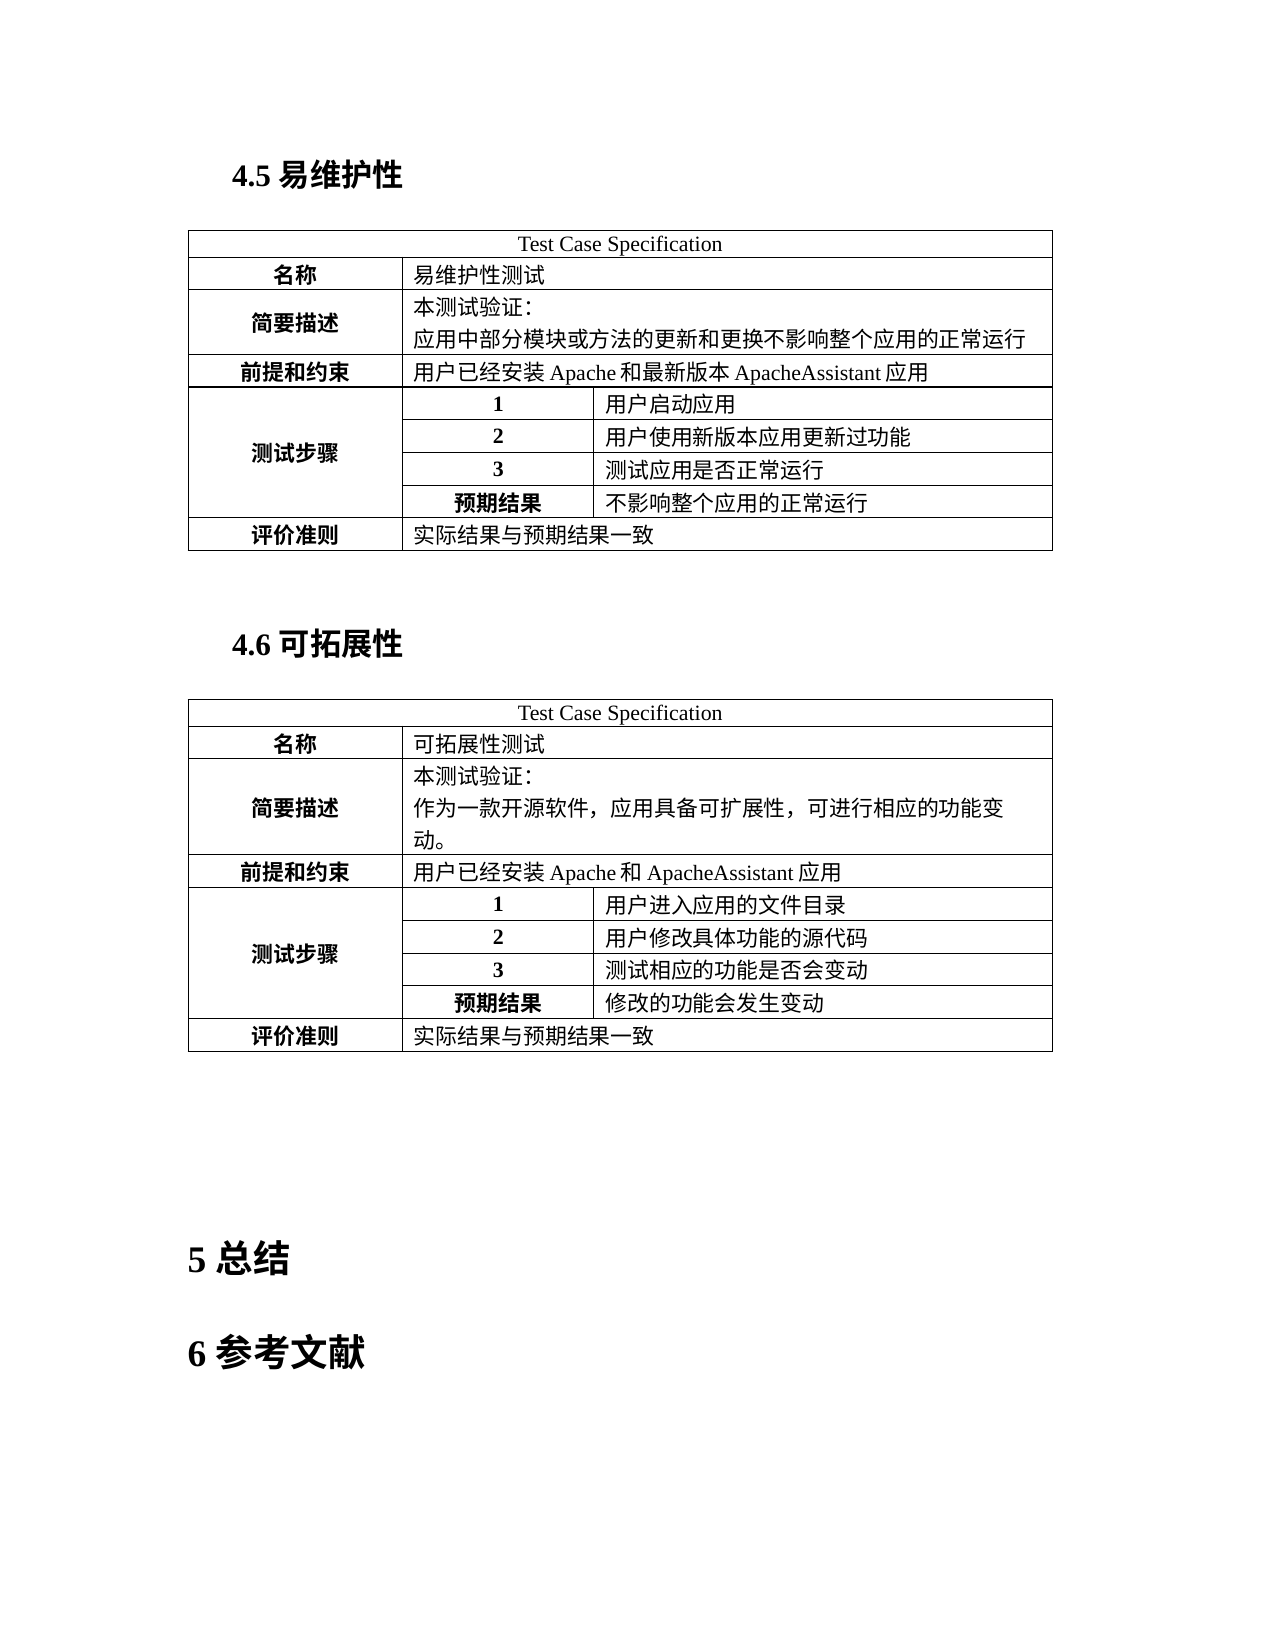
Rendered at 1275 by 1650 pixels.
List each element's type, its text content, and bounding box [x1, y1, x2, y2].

table_cell 评价准则 [189, 1019, 402, 1051]
table_cell 1 [403, 388, 593, 419]
subtitle 4.6 可拓展性 [232, 619, 1087, 664]
table_cell 用户使用新版本应用更新过功能 [594, 420, 1052, 452]
table_cell 简要描述 [189, 290, 402, 354]
table_cell 用户已经安装Apache和最新版本ApacheAssistant应用 [403, 355, 1052, 386]
subtitle 5 总结 [187, 1229, 1087, 1283]
subtitle 4.5 易维护性 [232, 150, 1087, 195]
table_cell 不影响整个应用的正常运行 [594, 486, 1052, 517]
table_cell 名称 [189, 727, 402, 758]
table_cell 测试应用是否正常运行 [594, 453, 1052, 484]
table_cell 测试步骤 [189, 888, 402, 1018]
table_cell 2 [403, 921, 593, 952]
table_cell 测试相应的功能是否会变动 [594, 954, 1052, 985]
table_cell 测试步骤 [189, 388, 402, 517]
table_cell 用户已经安装Apache和ApacheAssistant应用 [403, 855, 1052, 887]
table_cell 可拓展性测试 [403, 727, 1052, 758]
table_cell 1 [403, 888, 593, 920]
subtitle 6 参考文献 [187, 1323, 1087, 1377]
table_cell 修改的功能会发生变动 [594, 986, 1052, 1018]
table_cell 易维护性测试 [403, 258, 1052, 289]
table_cell 前提和约束 [189, 855, 402, 887]
table_cell 用户修改具体功能的源代码 [594, 921, 1052, 952]
table_cell 实际结果与预期结果一致 [403, 1019, 1052, 1051]
table_cell 预期结果 [403, 486, 593, 517]
table_cell 预期结果 [403, 986, 593, 1018]
table_cell 用户启动应用 [594, 388, 1052, 419]
table_cell 实际结果与预期结果一致 [403, 518, 1052, 550]
table_cell 2 [403, 420, 593, 452]
table_header Test Case Specification [189, 231, 1052, 257]
table_cell 名称 [189, 258, 402, 289]
table_cell 本测试验证： 作为一款开源软件，应用具备可扩展性，可进行相应的功能变动。 [403, 759, 1052, 854]
table_cell 本测试验证： 应用中部分模块或方法的更新和更换不影响整个应用的正常运行 [403, 290, 1052, 354]
table_cell 评价准则 [189, 518, 402, 550]
table_cell 3 [403, 453, 593, 484]
table_cell 简要描述 [189, 759, 402, 854]
table_cell 用户进入应用的文件目录 [594, 888, 1052, 920]
table_cell 3 [403, 954, 593, 985]
table_header Test Case Specification [189, 700, 1052, 726]
table_cell 前提和约束 [189, 355, 402, 386]
